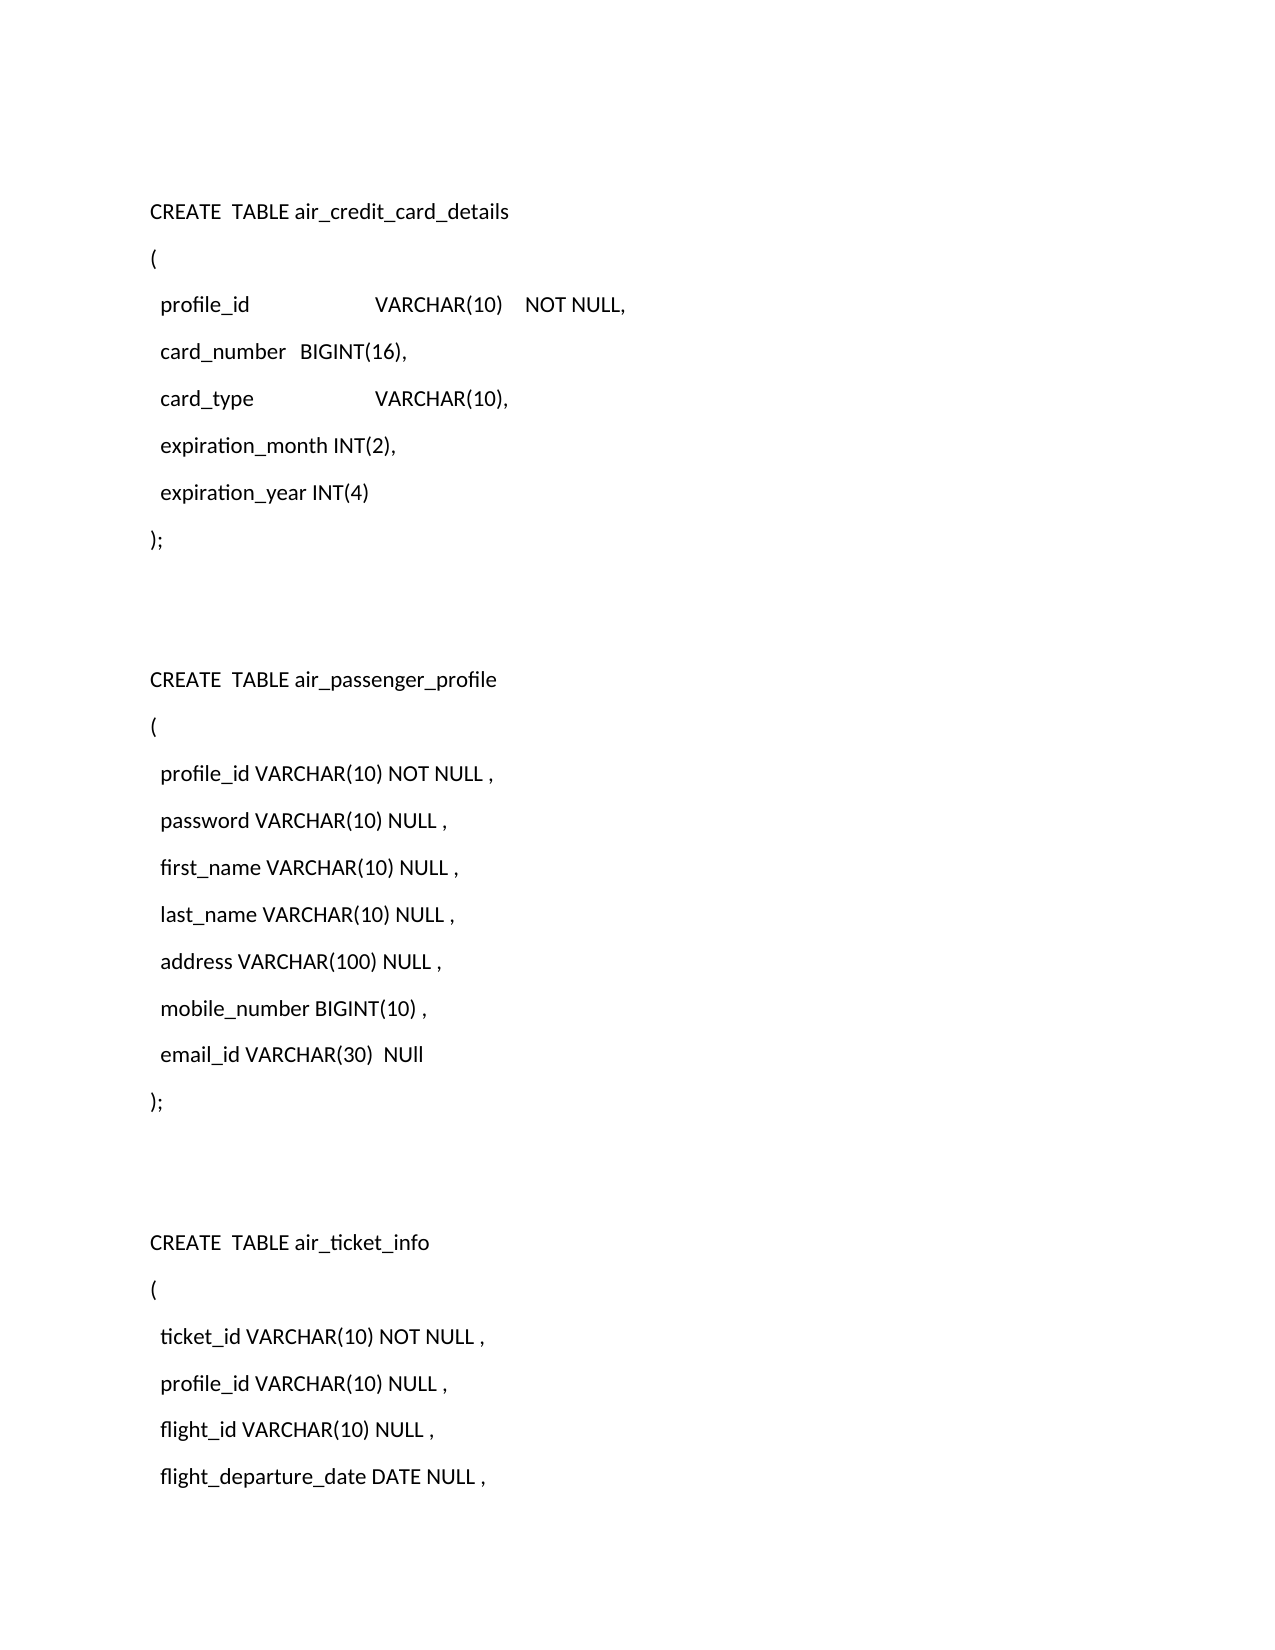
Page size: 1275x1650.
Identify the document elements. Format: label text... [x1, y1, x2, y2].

text last_name VARCHAR(10) NULL , [150, 900, 1125, 928]
text CREATE TABLE air_credit_card_details [150, 197, 1125, 225]
text card_number BIGINT(16), [150, 337, 1125, 366]
text profile_id VARCHAR(10) NOT NULL , [150, 759, 1125, 787]
text card_type VARCHAR(10), [150, 384, 1125, 412]
text first_name VARCHAR(10) NULL , [150, 853, 1125, 881]
text ( [150, 1275, 1125, 1303]
text profile_id VARCHAR(10) NULL , [150, 1369, 1125, 1397]
text flight_departure_date DATE NULL , [150, 1462, 1125, 1491]
text ( [150, 712, 1125, 741]
text ); [150, 1087, 1125, 1116]
text password VARCHAR(10) NULL , [150, 806, 1125, 834]
text address VARCHAR(100) NULL , [150, 947, 1125, 975]
text ); [150, 525, 1125, 553]
text profile_id VARCHAR(10) NOT NULL, [150, 291, 1125, 319]
text expiration_year INT(4) [150, 478, 1125, 506]
text email_id VARCHAR(30) NUll [150, 1041, 1125, 1069]
text ticket_id VARCHAR(10) NOT NULL , [150, 1322, 1125, 1350]
text ( [150, 244, 1125, 272]
text mobile_number BIGINT(10) , [150, 994, 1125, 1022]
text CREATE TABLE air_passenger_profile [150, 666, 1125, 694]
text flight_id VARCHAR(10) NULL , [150, 1416, 1125, 1444]
text expiration_month INT(2), [150, 431, 1125, 459]
text CREATE TABLE air_ticket_info [150, 1228, 1125, 1256]
